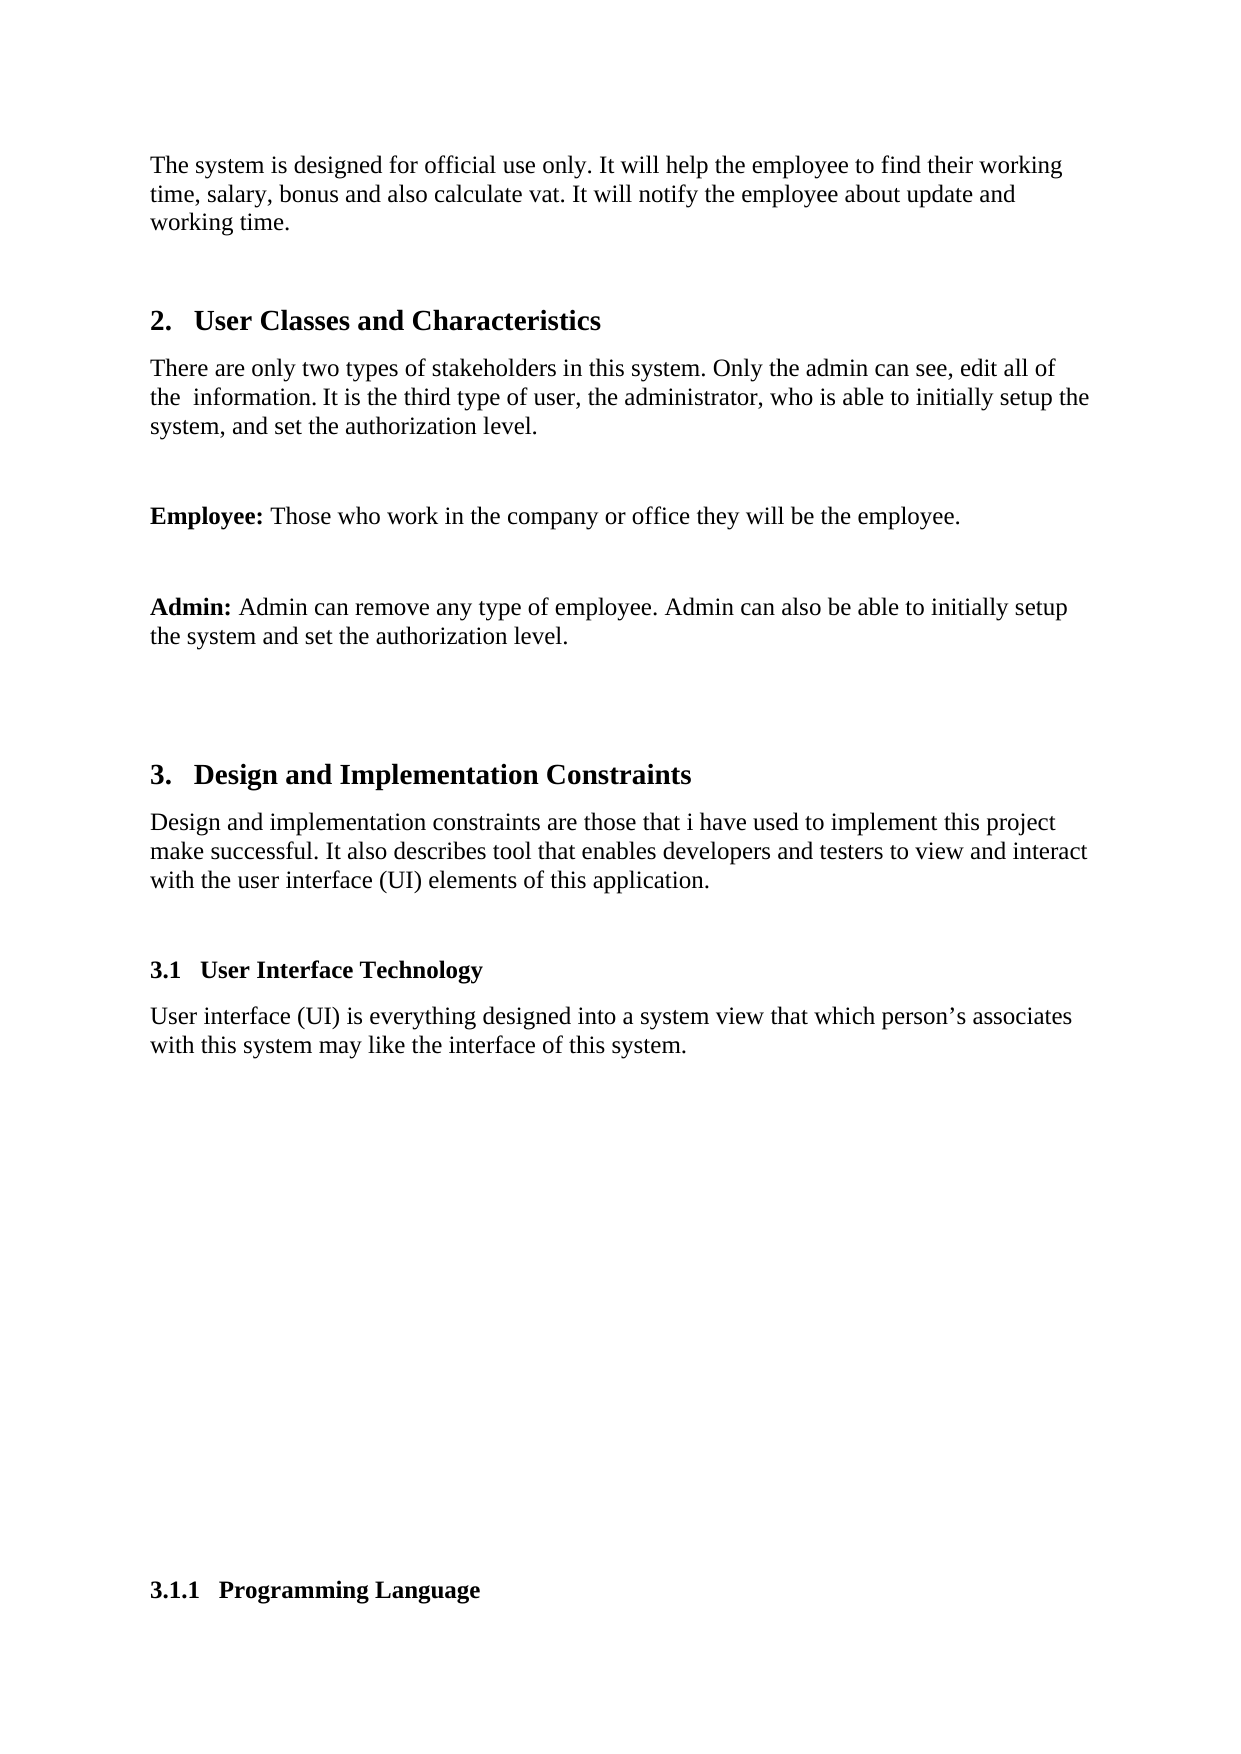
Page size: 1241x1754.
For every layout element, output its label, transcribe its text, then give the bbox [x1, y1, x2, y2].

text There are only two types of stakeholders in this system. Only the admin can see, edit all of the information. It is the third type of user, the administrator, who is able to initially setup the system, and set the authorization level. [150, 353, 1090, 440]
text Design and implementation constraints are those that i have used to implement this project make successful. It also describes tool that enables developers and testers to view and interact with the user interface (UI) elements of this application. [150, 807, 1090, 893]
text The system is designed for official use only. It will help the employee to find their working time, salary, bonus and also calculate vat. It will notify the employee about update and working time. [150, 150, 1090, 236]
text 3. Design and Implementation Constraints [150, 757, 1090, 791]
text Admin: Admin can remove any type of employee. Admin can also be able to initially setup the system and set the authorization level. [150, 592, 1090, 649]
text User interface (UI) is everything designed into a system view that which person’s associates with this system may like the interface of this system. [150, 1001, 1090, 1058]
text 3.1 User Interface Technology [150, 956, 1090, 984]
text 3.1.1 Programming Language [150, 1575, 1090, 1603]
text 2. User Classes and Characteristics [150, 303, 1090, 337]
text Employee: Those who work in the company or office they will be the employee. [150, 501, 1090, 530]
